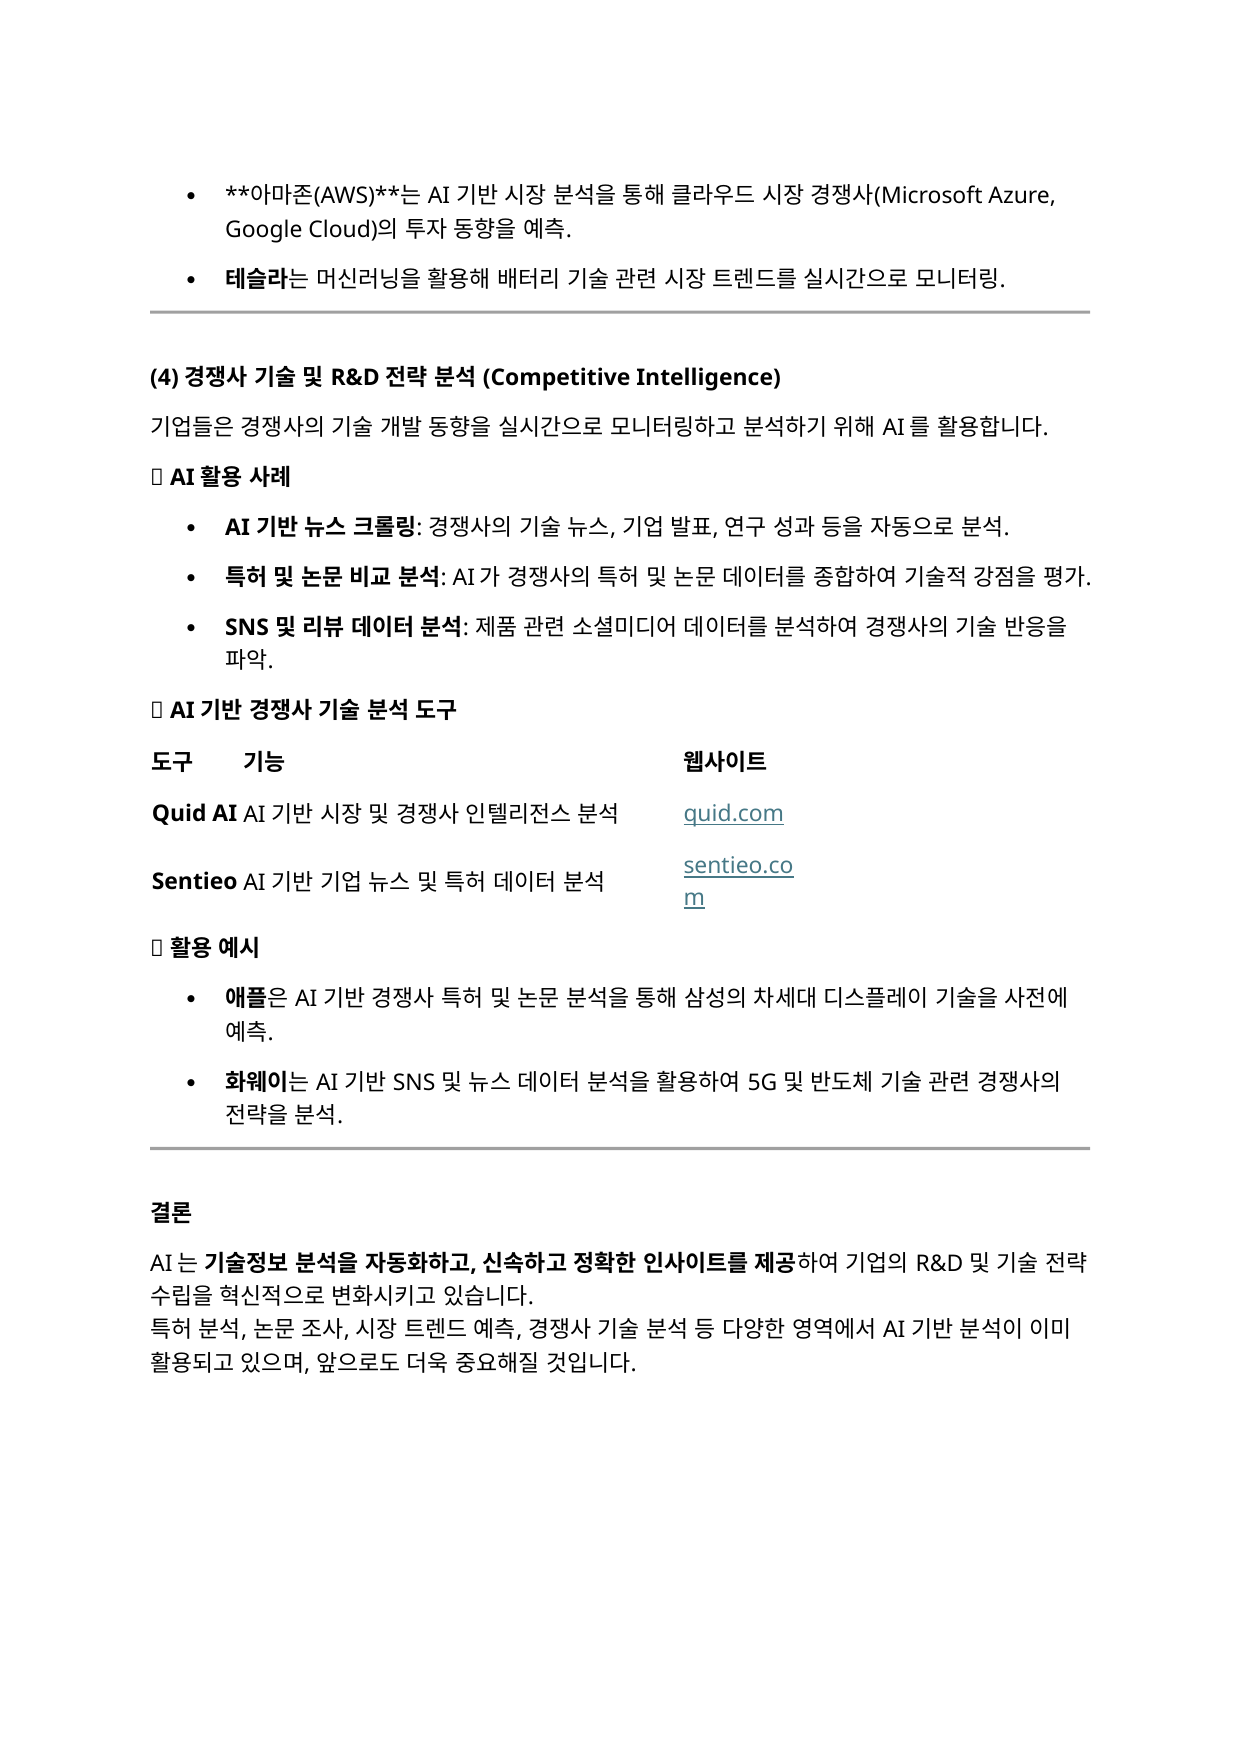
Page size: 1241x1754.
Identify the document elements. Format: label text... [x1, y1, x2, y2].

table_cell Sentieo [150, 848, 241, 930]
table_cell AI 기반 시장 및 경쟁사 인텔리전스 분석 [241, 795, 682, 848]
text AI는 기술정보 분석을 자동화하고, 신속하고 정확한 인사이트를 제공하여 기업의 R&D 및 기술 전략 수립을 혁신적으로 변화시키고 있습니다. 특허 분석, 논문 조사, 시장 트렌드 예측, 경쟁사 기술 분석 등 다양한 영역에서 AI 기반 분석이 이미 활용되고 있으며, 앞으로도 더욱 중요해질 것입니다. [150, 1245, 1090, 1378]
text ✅ AI 기반 경쟁사 기술 분석 도구 [150, 692, 1090, 725]
table_cell AI 기반 기업 뉴스 및 특허 데이터 분석 [241, 848, 682, 930]
table_cell Quid AI [150, 795, 241, 848]
text (4) 경쟁사 기술 및 R&D 전략 분석 (Competitive Intelligence) [150, 358, 1090, 392]
table_cell quid.com [682, 795, 814, 848]
list 애플은 AI 기반 경쟁사 특허 및 논문 분석을 통해 삼성의 차세대 디스플레이 기술을 사전에 예측. [187, 980, 1090, 1047]
list 화웨이는 AI 기반 SNS 및 뉴스 데이터 분석을 활용하여 5G 및 반도체 기술 관련 경쟁사의 전략을 분석. [187, 1063, 1090, 1130]
text ✅ AI 활용 사례 [150, 458, 1090, 492]
table_header 기능 [241, 742, 682, 795]
list SNS 및 리뷰 데이터 분석: 제품 관련 소셜미디어 데이터를 분석하여 경쟁사의 기술 반응을 파악. [187, 608, 1090, 675]
list 테슬라는 머신러닝을 활용해 배터리 기술 관련 시장 트렌드를 실시간으로 모니터링. [187, 261, 1090, 294]
text ✅ 활용 예시 [150, 930, 1090, 963]
text 기업들은 경쟁사의 기술 개발 동향을 실시간으로 모니터링하고 분석하기 위해 AI를 활용합니다. [150, 408, 1090, 442]
list **아마존(AWS)**는 AI 기반 시장 분석을 통해 클라우드 시장 경쟁사(Microsoft Azure, Google Cloud)의 투자 동향을 예측. [187, 177, 1090, 244]
table_header 도구 [150, 742, 241, 795]
text 결론 [150, 1195, 1090, 1228]
table_header 웹사이트 [682, 742, 814, 795]
table_cell sentieo.com [682, 848, 814, 930]
list 특허 및 논문 비교 분석: AI가 경쟁사의 특허 및 논문 데이터를 종합하여 기술적 강점을 평가. [187, 558, 1090, 592]
list AI 기반 뉴스 크롤링: 경쟁사의 기술 뉴스, 기업 발표, 연구 성과 등을 자동으로 분석. [187, 508, 1090, 542]
